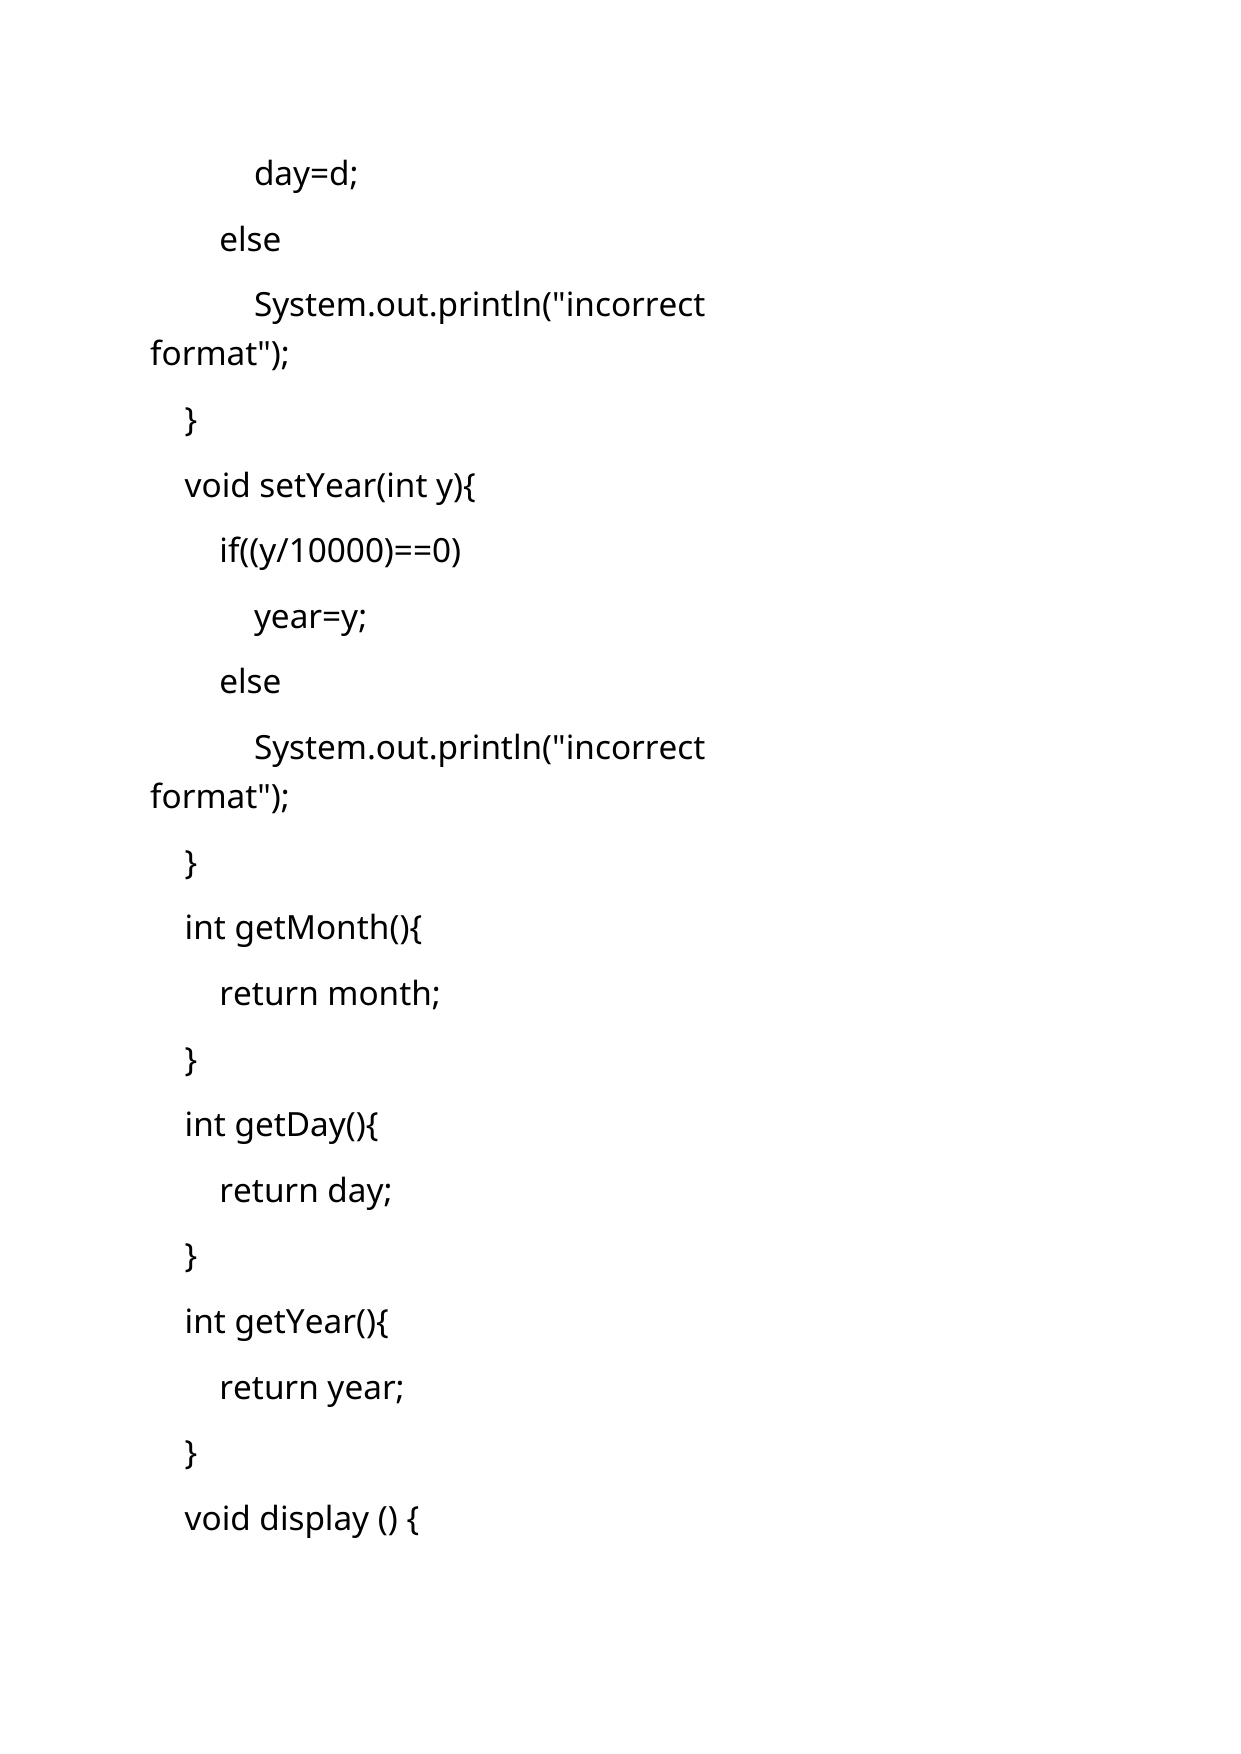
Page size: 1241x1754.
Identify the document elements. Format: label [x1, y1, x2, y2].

table_cell [150, 150, 824, 1559]
